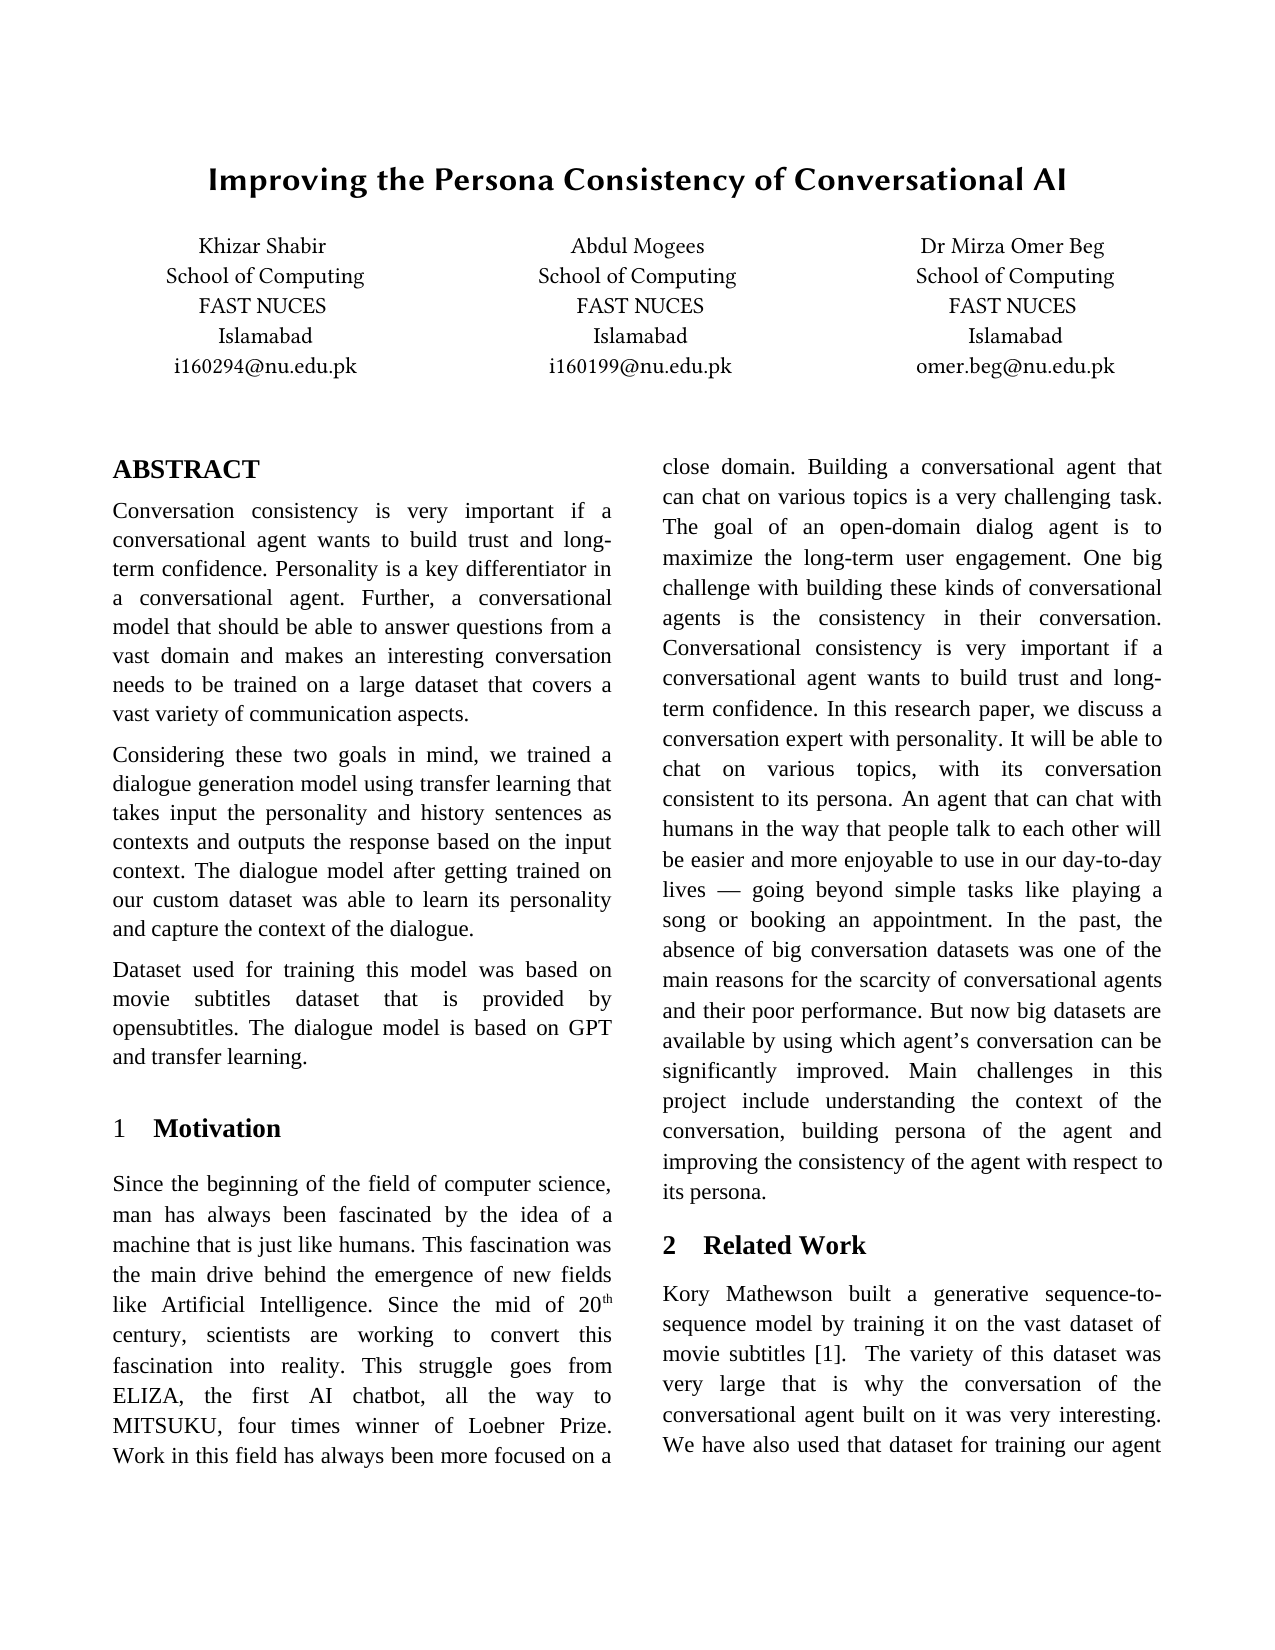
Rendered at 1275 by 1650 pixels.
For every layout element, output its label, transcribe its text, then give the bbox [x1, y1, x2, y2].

text Dataset used for training this model was based on movie subtitles dataset that is provided by opensubtitles. The dialogue model is based on GPT and transfer learning. [112, 956, 612, 1069]
text Since the beginning of the field of computer science, man has always been fascinated by the idea of a machine that is just like humans. This fascination was the main drive behind the emergence of new fields like Artificial Intelligence. Since the mid of 20th century, scientists are working to convert this fascination into reality. This struggle goes from ELIZA, the first AI chatbot, all the way to MITSUKU, four times winner of Loebner Prize. Work in this field has always been more focused on a close domain. Building a conversational agent that can chat on various topics is a very challenging task. The goal of an open-domain dialog agent is to maximize the long-term user engagement. One big challenge with building these kinds of conversational agents is the consistency in their conversation. Conversational consistency is very important if a conversational agent wants to build trust and long-term confidence. In this research paper, we discuss a conversation expert with personality. It will be able to chat on various topics, with its conversation consistent to its persona. An agent that can chat with humans in the way that people talk to each other will be easier and more enjoyable to use in our day-to-day lives — going beyond simple tasks like playing a song or booking an appointment. In the past, the absence of big conversation datasets was one of the main reasons for the scarcity of conversational agents and their poor performance. But now big datasets are available by using which agent’s conversation can be significantly improved. Main challenges in this project include understanding the context of the conversation, building persona of the agent and improving the consistency of the agent with respect to its persona. [662, 453, 1162, 1204]
text 2 Related Work [662, 1229, 1162, 1260]
title Improving the Persona Consistency of Conversational AI [112, 160, 1162, 198]
text Since the beginning of the field of computer science, man has always been fascinated by the idea of a machine that is just like humans. This fascination was the main drive behind the emergence of new fields like Artificial Intelligence. Since the mid of 20th century, scientists are working to convert this fascination into reality. This struggle goes from ELIZA, the first AI chatbot, all the way to MITSUKU, four times winner of Loebner Prize. Work in this field has always been more focused on a close domain. Building a conversational agent that can chat on various topics is a very challenging task. The goal of an open-domain dialog agent is to maximize the long-term user engagement. One big challenge with building these kinds of conversational agents is the consistency in their conversation. Conversational consistency is very important if a conversational agent wants to build trust and long-term confidence. In this research paper, we discuss a conversation expert with personality. It will be able to chat on various topics, with its conversation consistent to its persona. An agent that can chat with humans in the way that people talk to each other will be easier and more enjoyable to use in our day-to-day lives — going beyond simple tasks like playing a song or booking an appointment. In the past, the absence of big conversation datasets was one of the main reasons for the scarcity of conversational agents and their poor performance. But now big datasets are available by using which agent’s conversation can be significantly improved. Main challenges in this project include understanding the context of the conversation, building persona of the agent and improving the consistency of the agent with respect to its persona. [112, 1170, 612, 1469]
text Dr Mirza Omer Beg School of Computing FAST NUCES Islamabad omer.beg@nu.edu.pk [862, 233, 1162, 379]
text Abdul Mogees School of Computing FAST NUCES Islamabad i160199@nu.edu.pk [487, 233, 787, 379]
text Conversation consistency is very important if a conversational agent wants to build trust and long-term confidence. Personality is a key differentiator in a conversational agent. Further, a conversational model that should be able to answer questions from a vast domain and makes an interesting conversation needs to be trained on a large dataset that covers a vast variety of communication aspects. [112, 497, 612, 726]
text 1 Motivation [112, 1112, 612, 1143]
text Khizar Shabir School of Computing FAST NUCES Islamabad i160294@nu.edu.pk [112, 233, 412, 379]
text ABSTRACT [112, 453, 612, 484]
text Considering these two goals in mind, we trained a dialogue generation model using transfer learning that takes input the personality and history sentences as contexts and outputs the response based on the input context. The dialogue model after getting trained on our custom dataset was able to learn its personality and capture the context of the dialogue. [112, 741, 612, 941]
